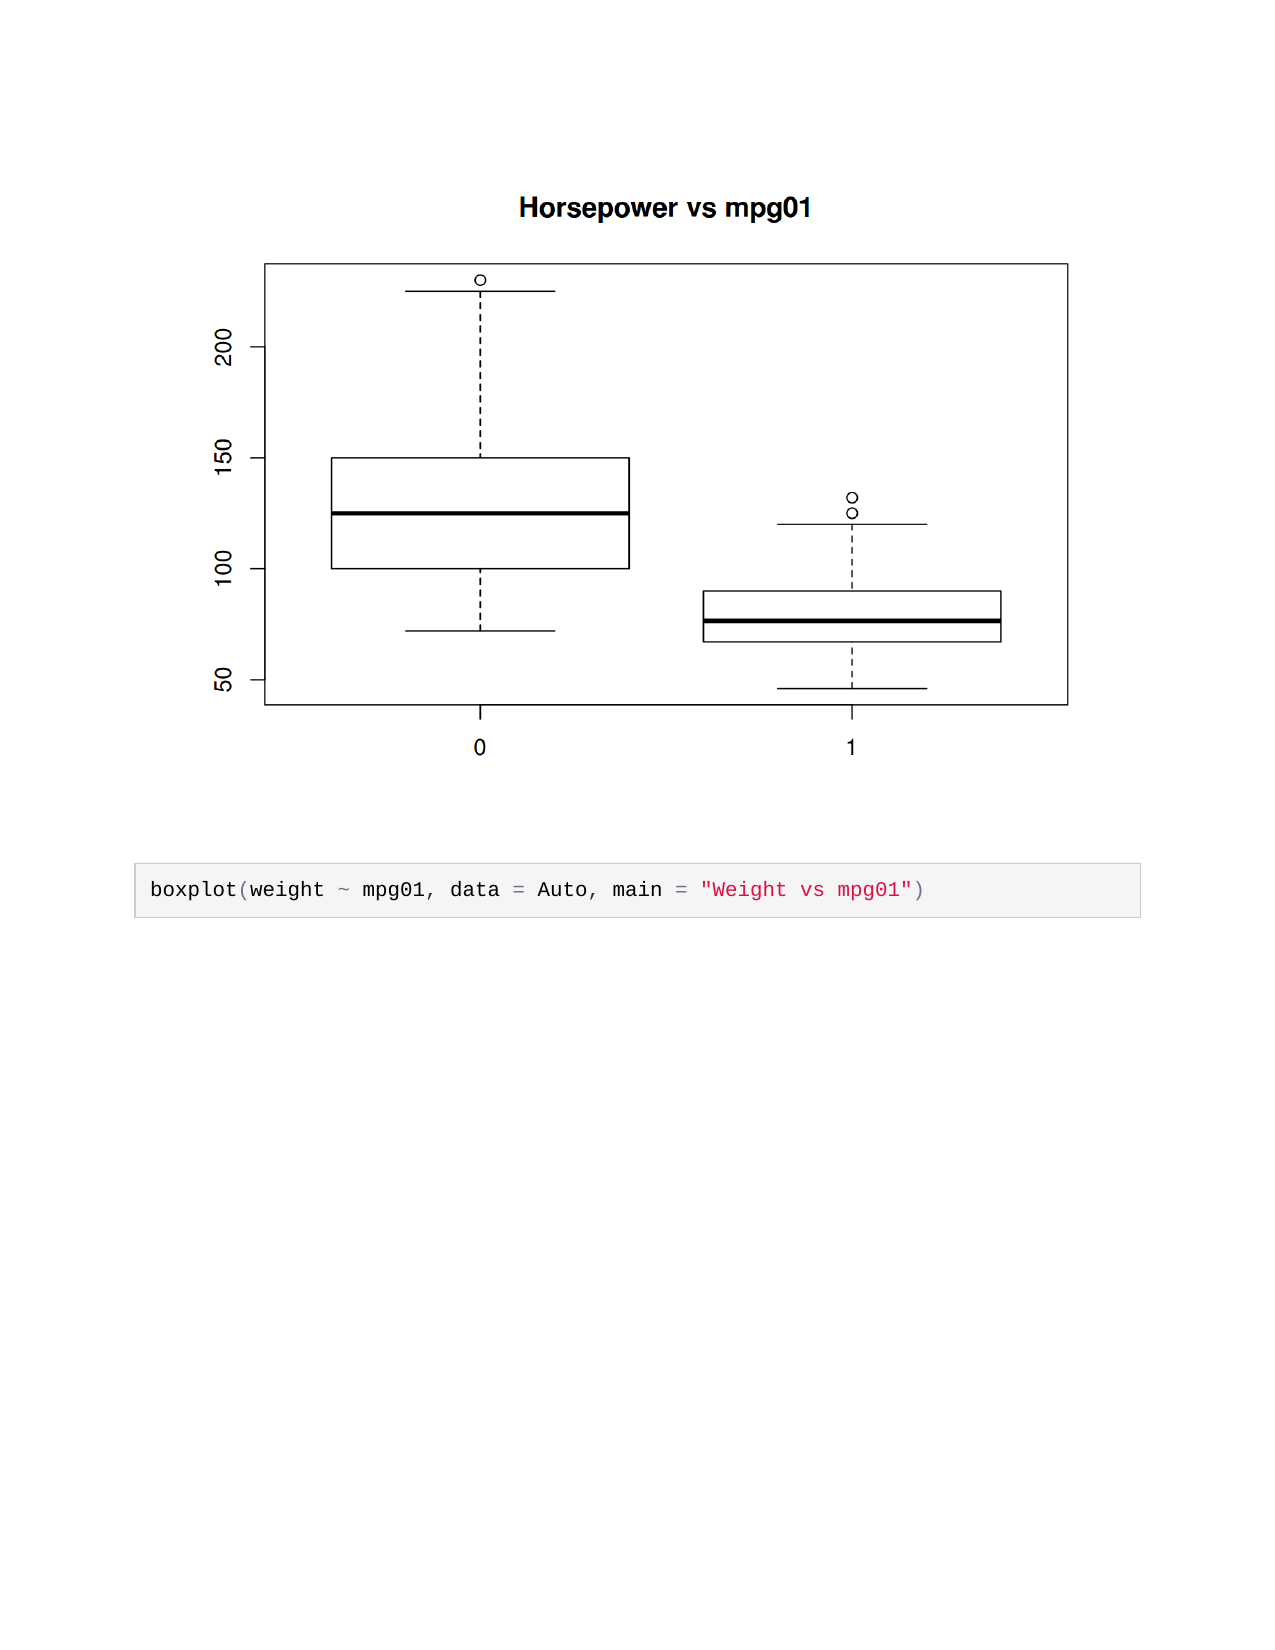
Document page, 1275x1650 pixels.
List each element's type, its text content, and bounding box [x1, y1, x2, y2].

text boxplot(weight ~ mpg01, data = Auto, main = "Weight vs mpg01") [136, 864, 1140, 917]
picture [150, 150, 1125, 847]
